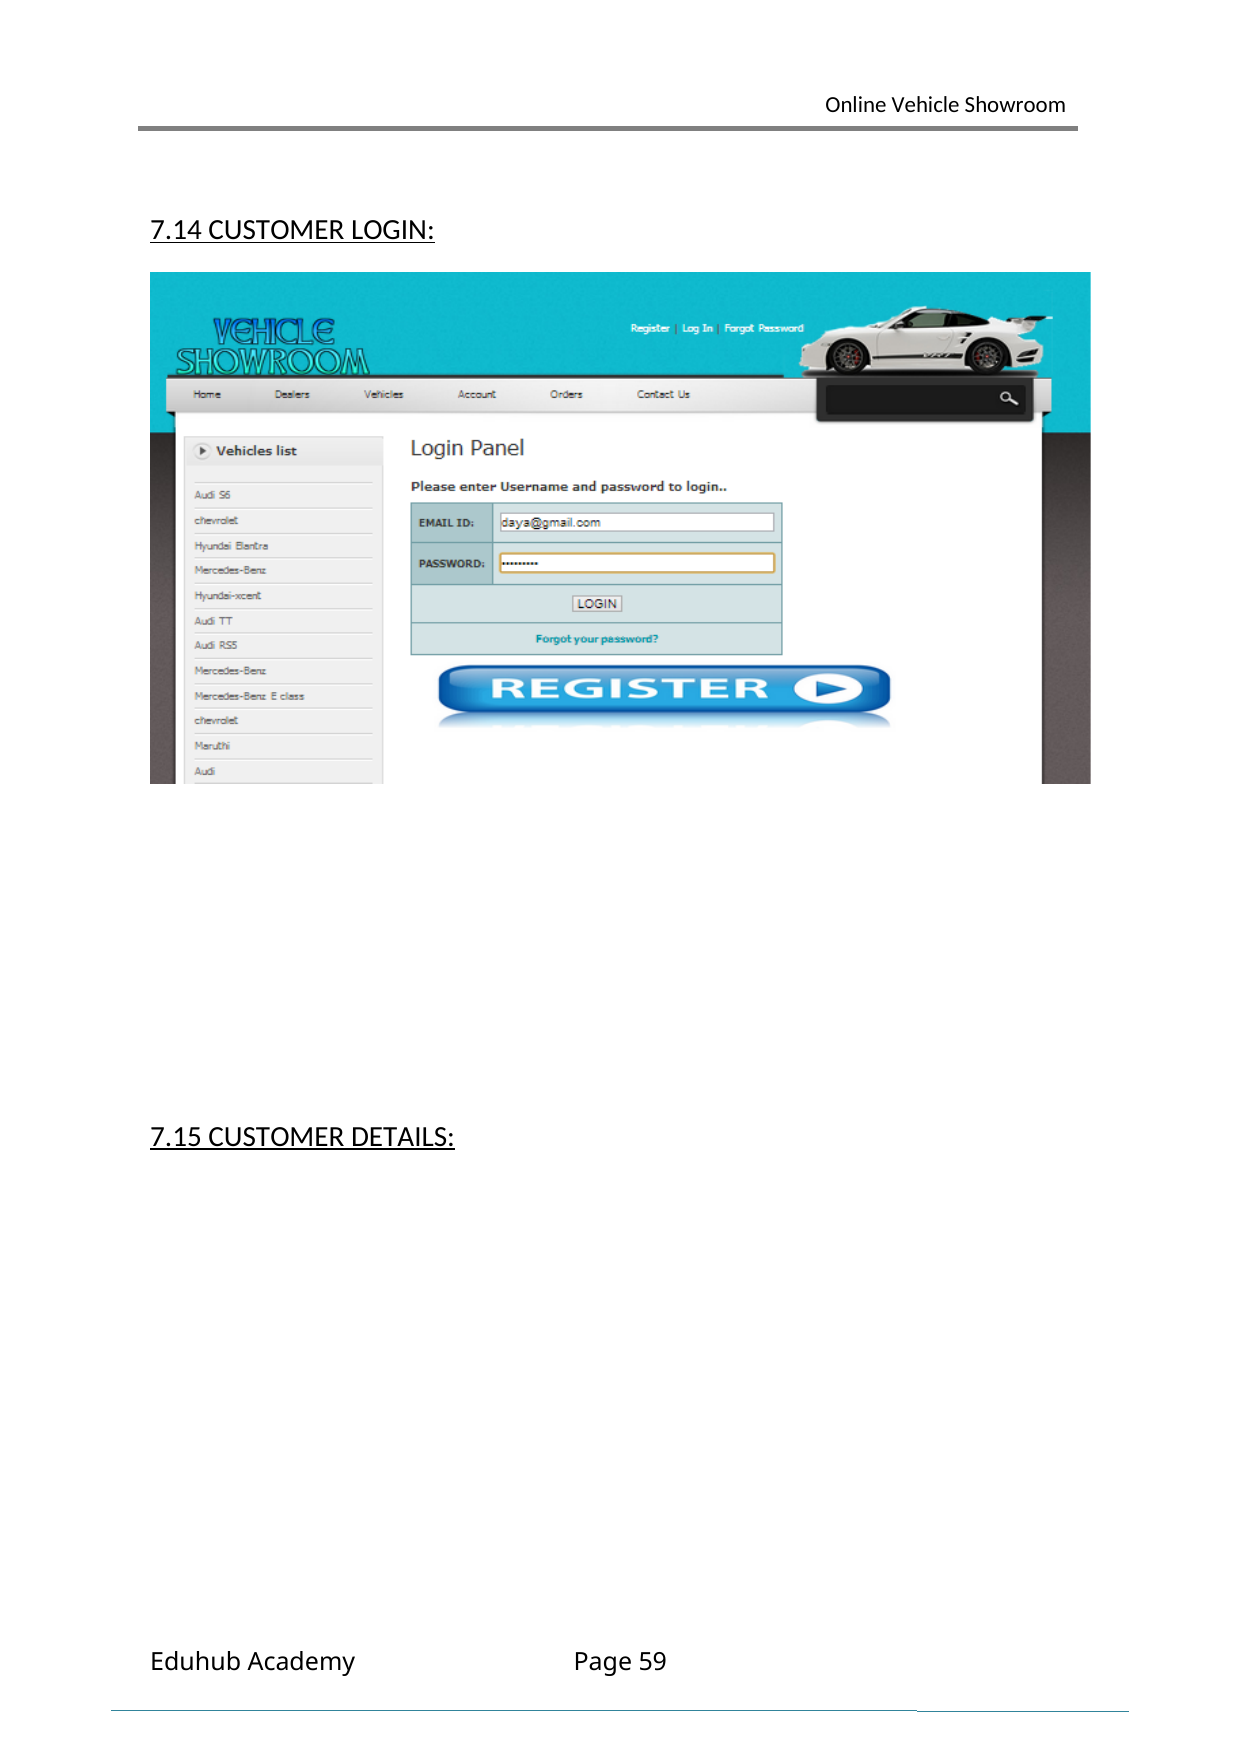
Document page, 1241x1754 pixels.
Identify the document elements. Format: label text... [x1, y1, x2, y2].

picture [150, 272, 1091, 784]
text 7.14 CUSTOMER LOGIN: [150, 211, 1090, 247]
text 7.15 CUSTOMER DETAILS: [150, 1118, 1090, 1153]
